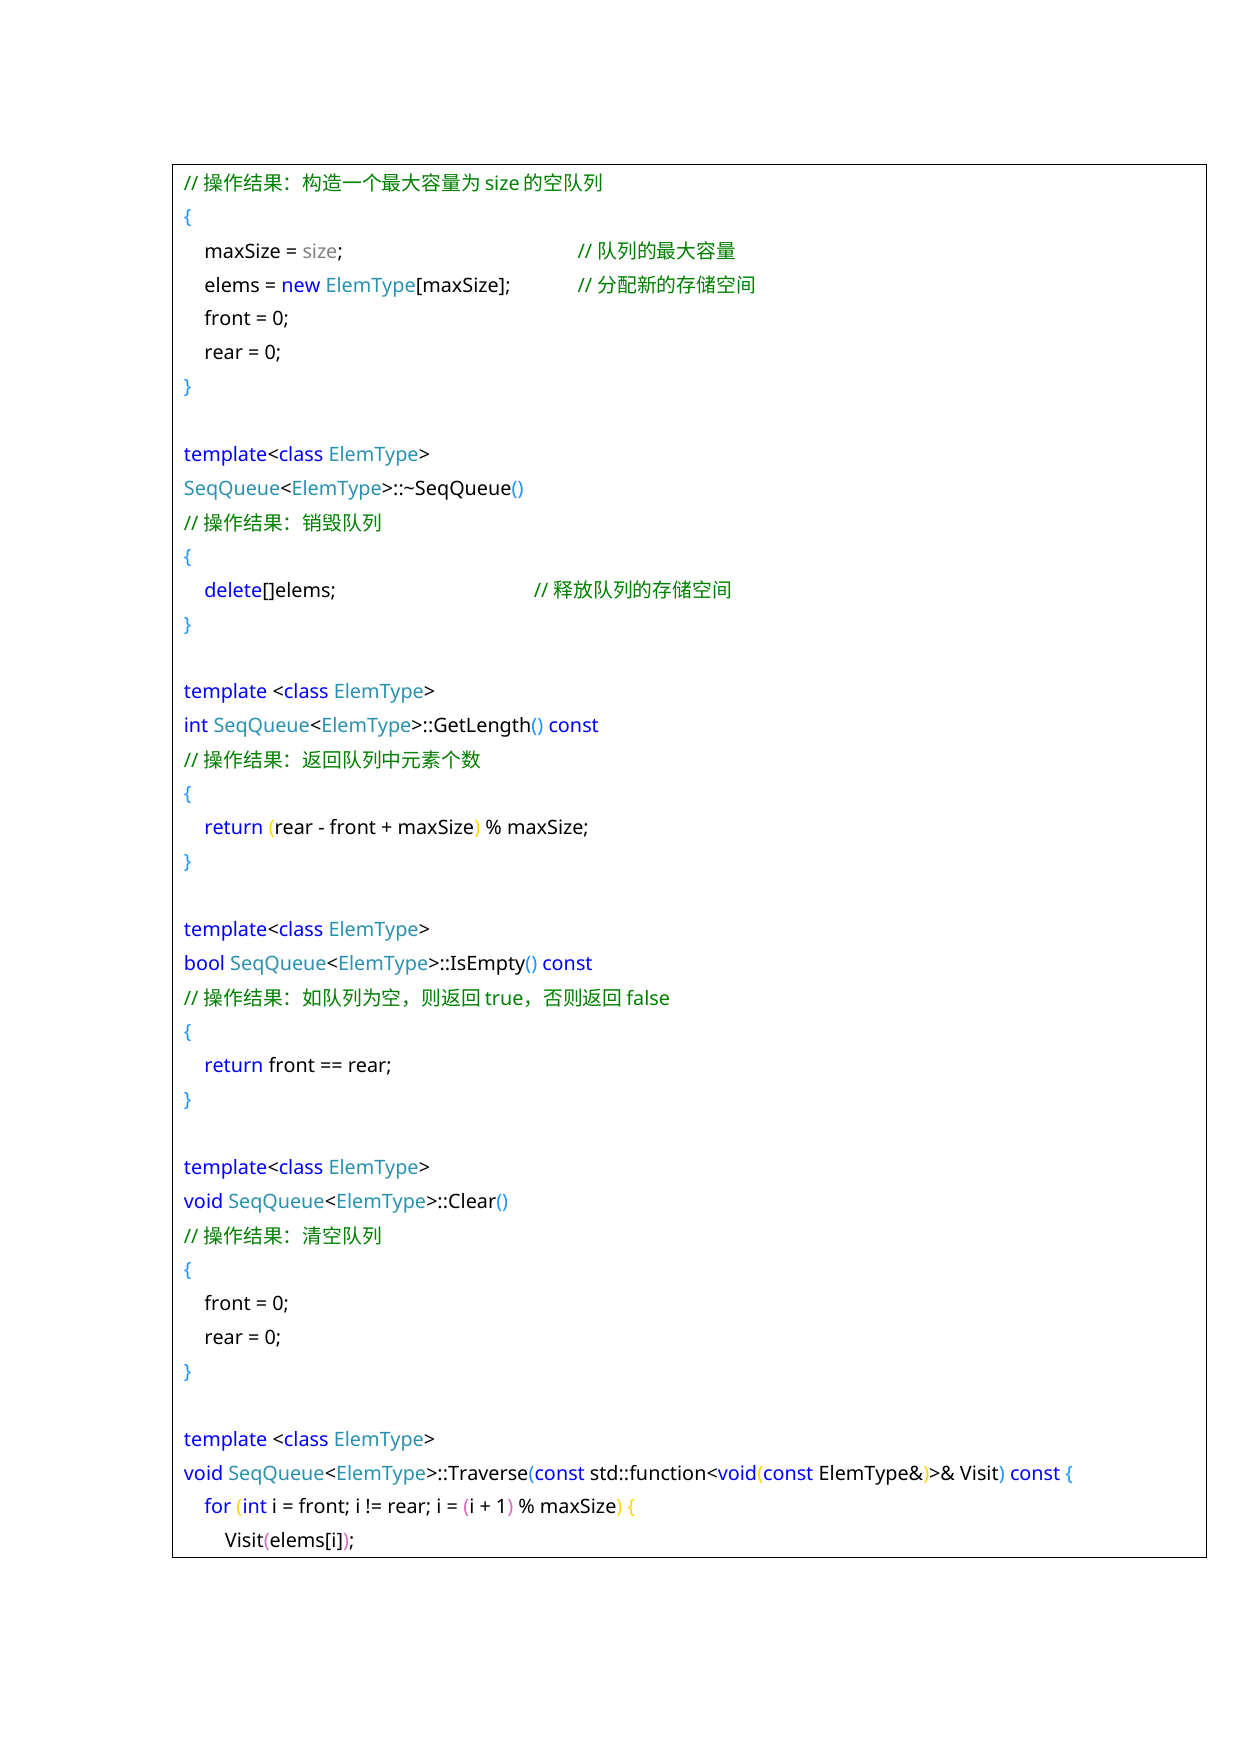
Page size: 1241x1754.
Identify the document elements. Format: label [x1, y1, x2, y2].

table_cell [173, 165, 1206, 1557]
